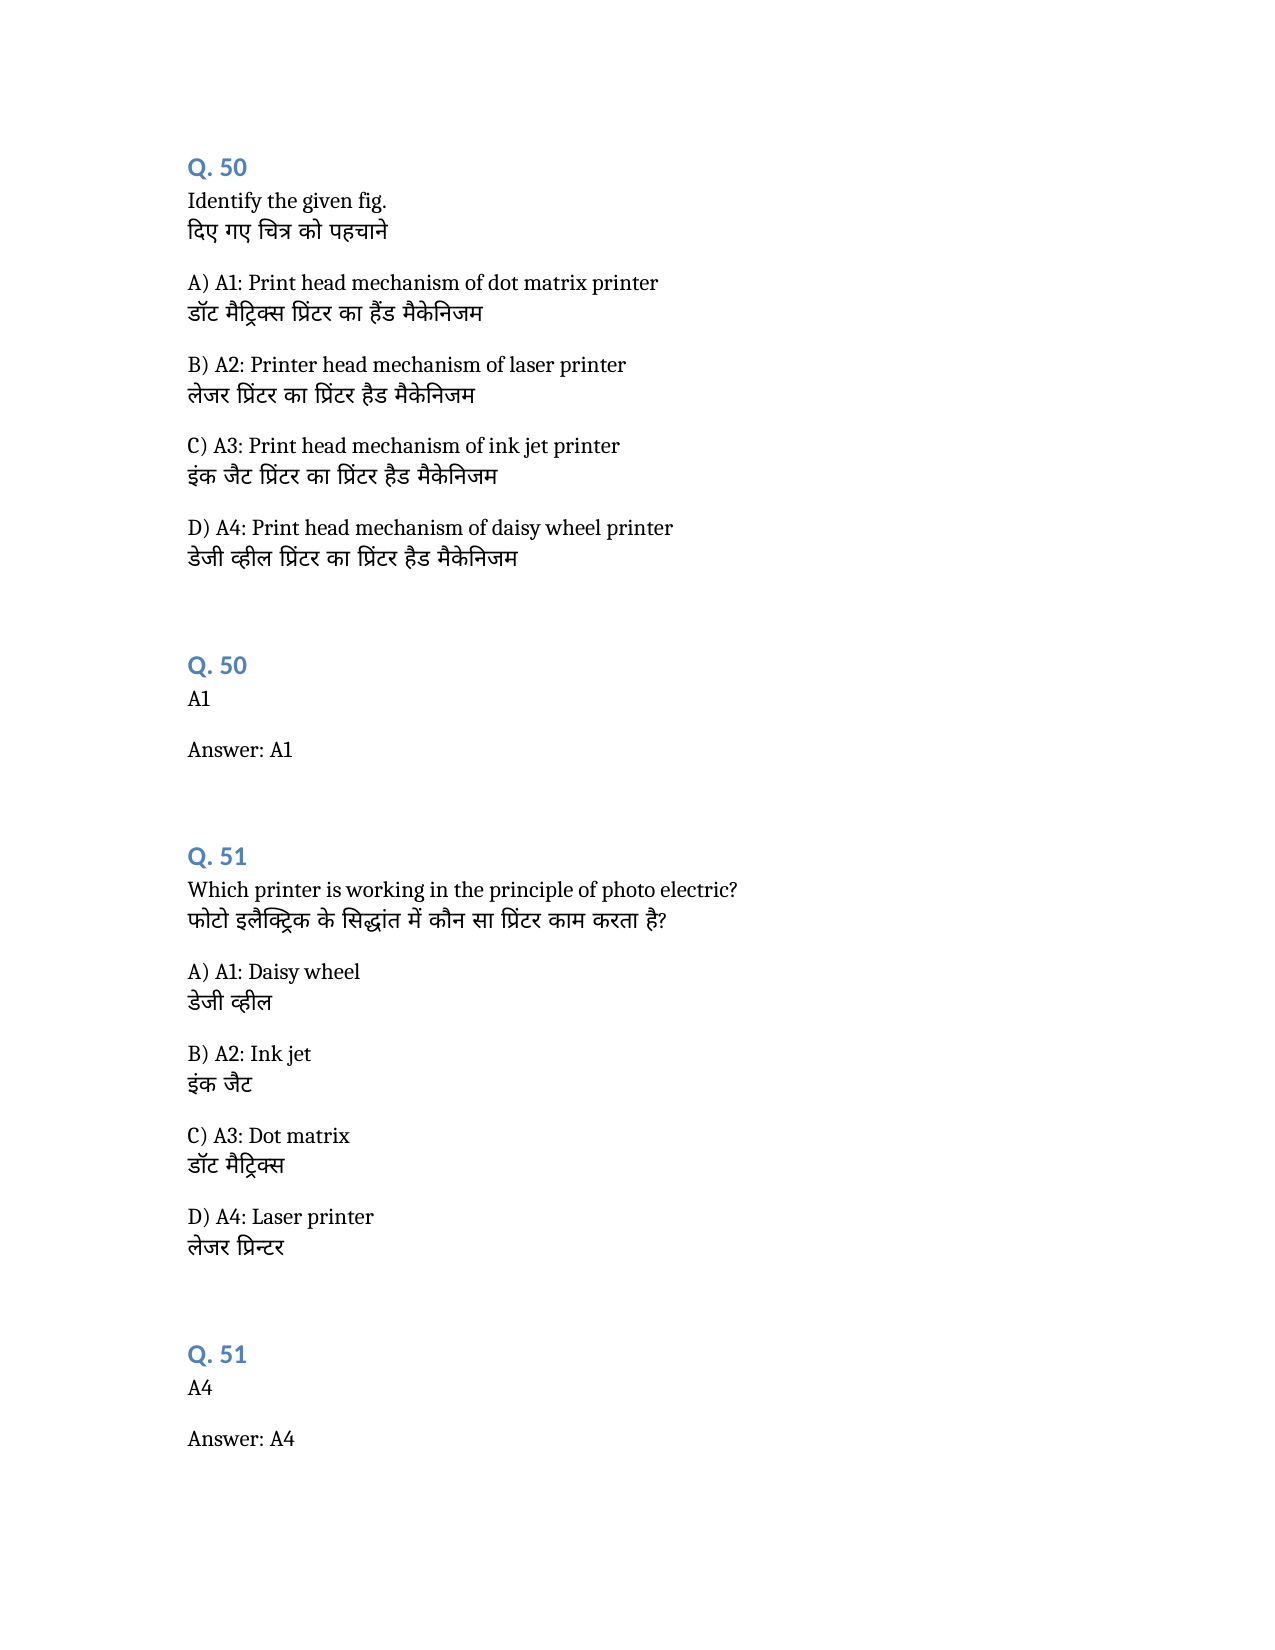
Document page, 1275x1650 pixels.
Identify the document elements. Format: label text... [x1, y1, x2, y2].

text A1 [187, 686, 1087, 712]
text Identify the given fig. दिए गए चित्र को पहचाने [187, 188, 1087, 245]
text C) A3: Dot matrix डॉट मैट्रिक्स [187, 1122, 1087, 1179]
text A4 [187, 1375, 1087, 1401]
text A) A1: Daisy wheel डेजी व्हील [187, 959, 1087, 1016]
text Which printer is working in the principle of photo electric? फोटो इलैक्ट्रिक के सिद्धांत में कौन सा प्रिंटर काम करता है? [187, 877, 1087, 934]
text D) A4: Print head mechanism of daisy wheel printer डेजी व्हील प्रिंटर का प्रिंटर हैड मैकेनिजम [187, 515, 1087, 572]
subtitle Q. 51 [187, 1337, 1087, 1370]
subtitle Q. 50 [187, 648, 1087, 681]
text B) A2: Printer head mechanism of laser printer लेजर प्रिंटर का प्रिंटर हैड मैकेनिजम [187, 351, 1087, 408]
text Answer: A1 [187, 737, 1087, 763]
text C) A3: Print head mechanism of ink jet printer इंक जैट प्रिंटर का प्रिंटर हैड मैकेनिजम [187, 433, 1087, 490]
text B) A2: Ink jet इंक जैट [187, 1041, 1087, 1098]
subtitle Q. 50 [187, 150, 1087, 183]
text A) A1: Print head mechanism of dot matrix printer डॉट मैट्रिक्स प्रिंटर का हैंड मैकेनिजम [187, 270, 1087, 327]
text Answer: A4 [187, 1426, 1087, 1452]
subtitle Q. 51 [187, 839, 1087, 872]
text D) A4: Laser printer लेजर प्रिन्टर [187, 1204, 1087, 1261]
